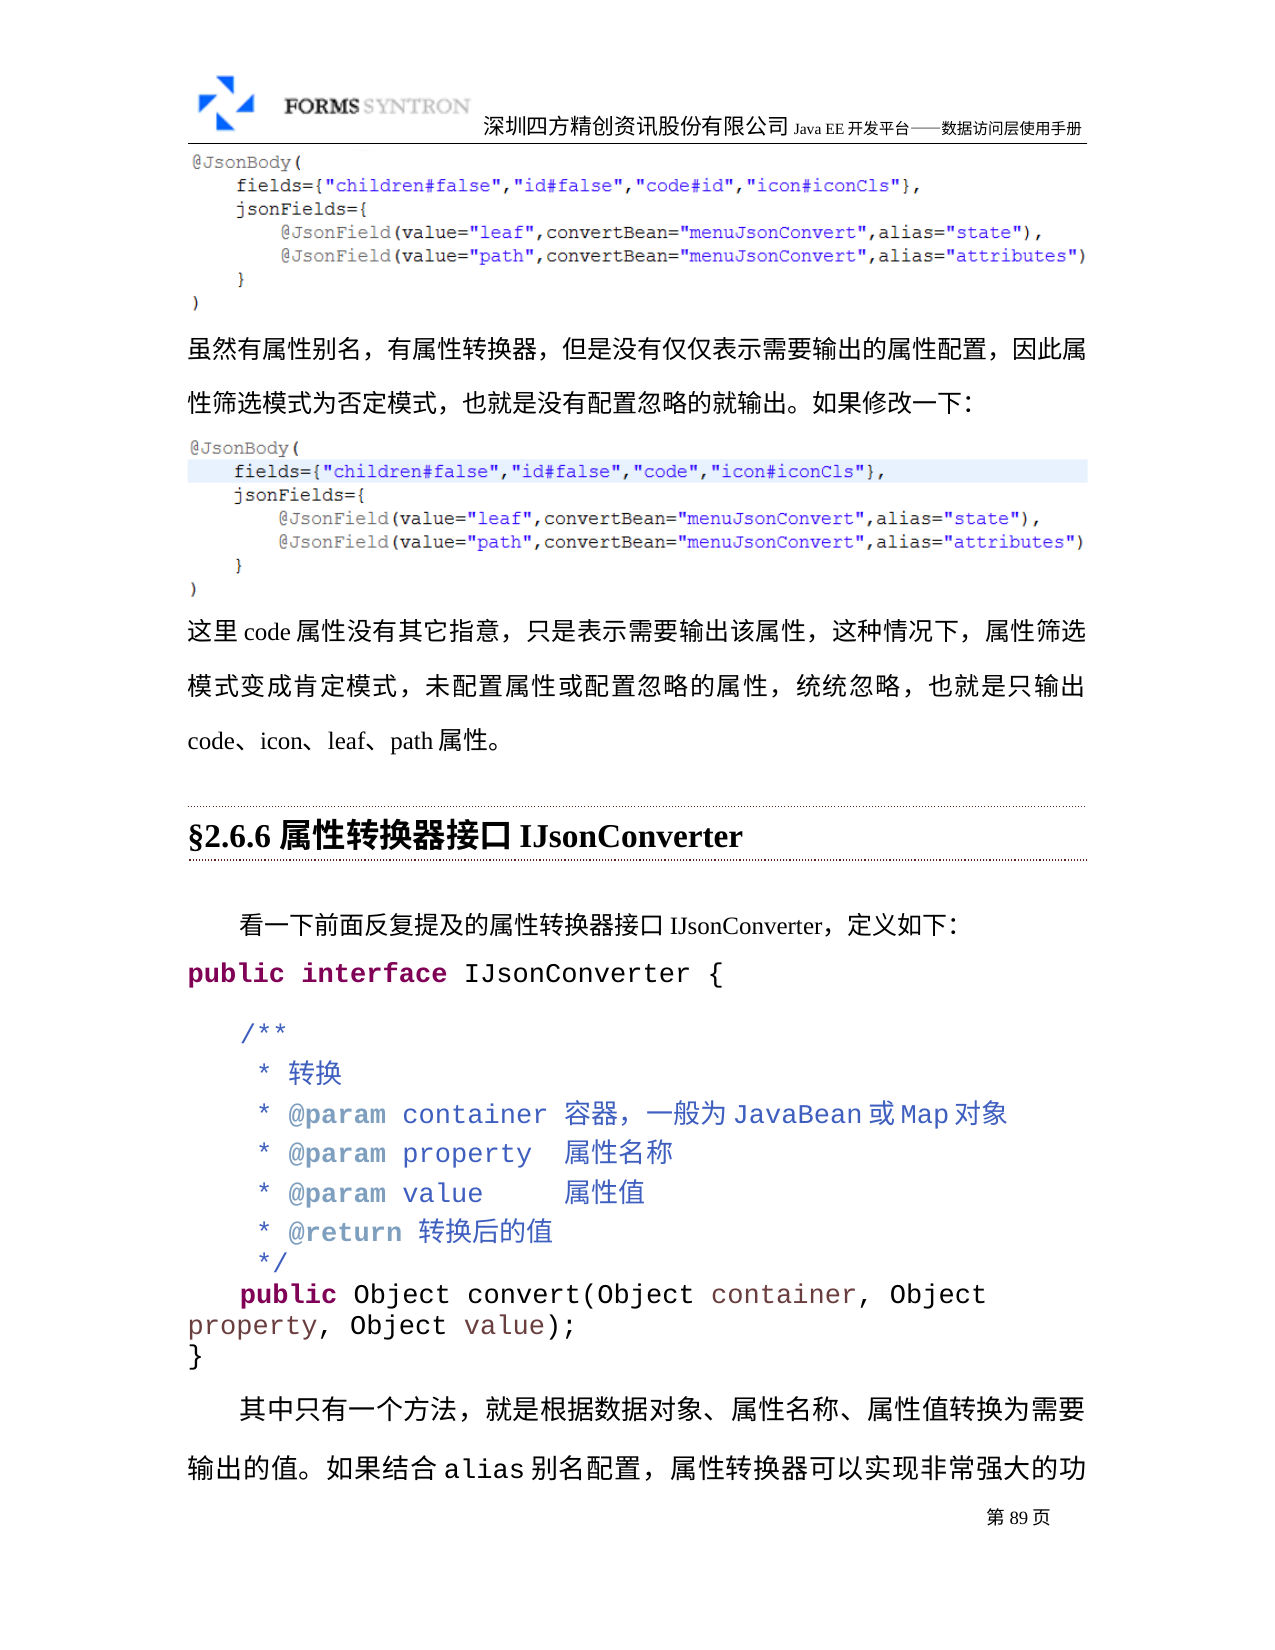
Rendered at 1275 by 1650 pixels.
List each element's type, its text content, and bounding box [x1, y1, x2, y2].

text } [187, 1342, 1087, 1373]
text * @return 转换后的值 [187, 1210, 1087, 1250]
text /** [187, 1021, 1087, 1052]
picture [187, 75, 483, 135]
text 这里code属性没有其它指意，只是表示需要输出该属性，这种情况下，属性筛选模式变成肯定模式，未配置属性或配置忽略的属性，统统忽略，也就是只输出code、icon、leaf、path属性。 [187, 612, 1087, 757]
text 虽然有属性别名，有属性转换器，但是没有仅仅表示需要输出的属性配置，因此属性筛选模式为否定模式，也就是没有配置忽略的就输出。如果修改一下： [187, 329, 1087, 420]
picture [187, 150, 1088, 315]
text public interface IJsonConverter { [187, 960, 1087, 991]
text 其中只有一个方法，就是根据数据对象、属性名称、属性值转换为需要输出的值。如果结合alias别名配置，属性转换器可以实现非常强大的功能，比如将数据对象中的多个属性组合成新的属性： [187, 1388, 1087, 1487]
text * @param value 属性值 [187, 1171, 1087, 1210]
text */ [187, 1250, 1087, 1281]
text * @param container 容器，一般为JavaBean或Map对象 [187, 1092, 1087, 1131]
picture [187, 438, 1088, 598]
text * @param property 属性名称 [187, 1131, 1087, 1171]
text public Object convert(Object container, Object property, Object value); [187, 1281, 1087, 1342]
subtitle 属性转换器接口IJsonConverter [187, 806, 1087, 861]
text * 转换 [187, 1052, 1087, 1092]
text 看一下前面反复提及的属性转换器接口IJsonConverter，定义如下： [239, 906, 1087, 942]
